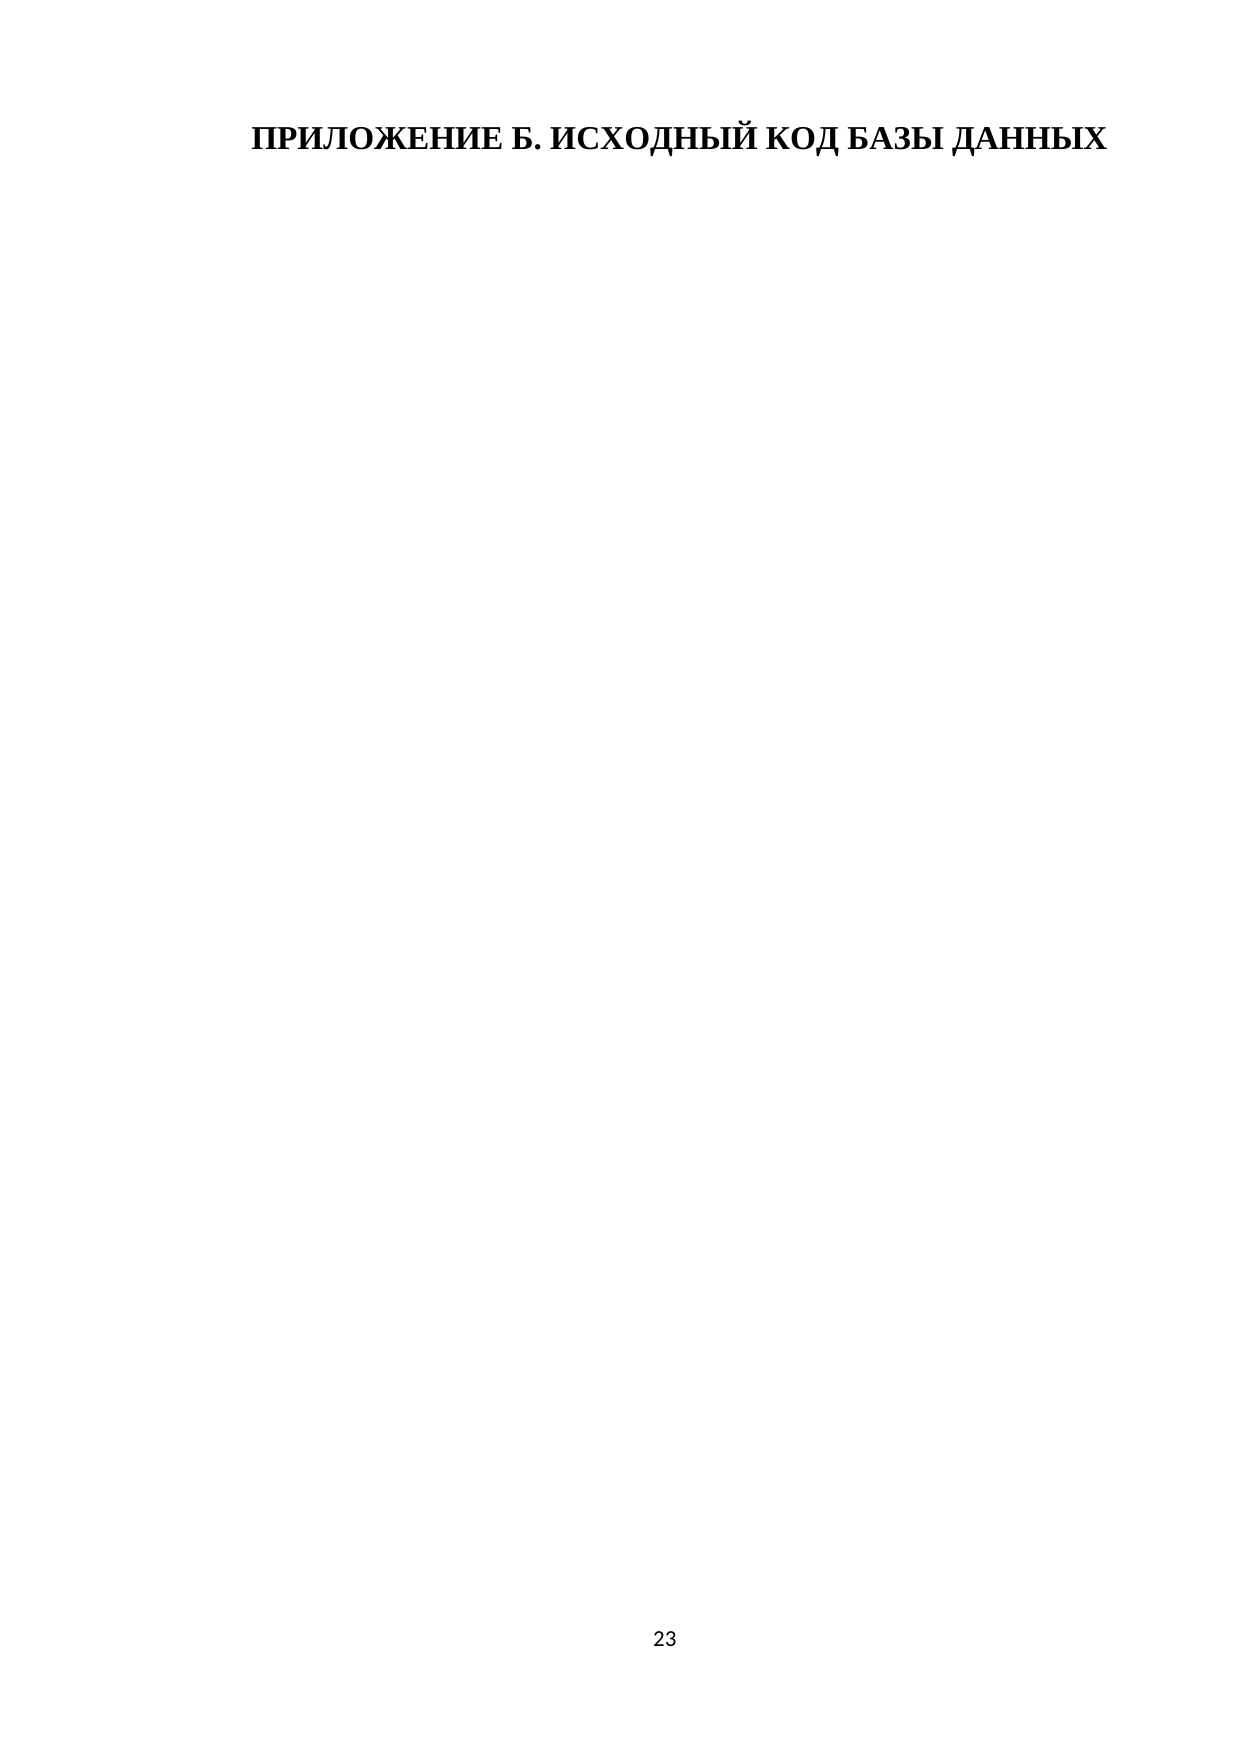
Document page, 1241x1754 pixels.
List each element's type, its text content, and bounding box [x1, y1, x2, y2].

text ПРИЛОЖЕНИЕ Б. ИСХОДНЫЙ КОД БАЗЫ ДАННЫХ [177, 118, 1152, 156]
